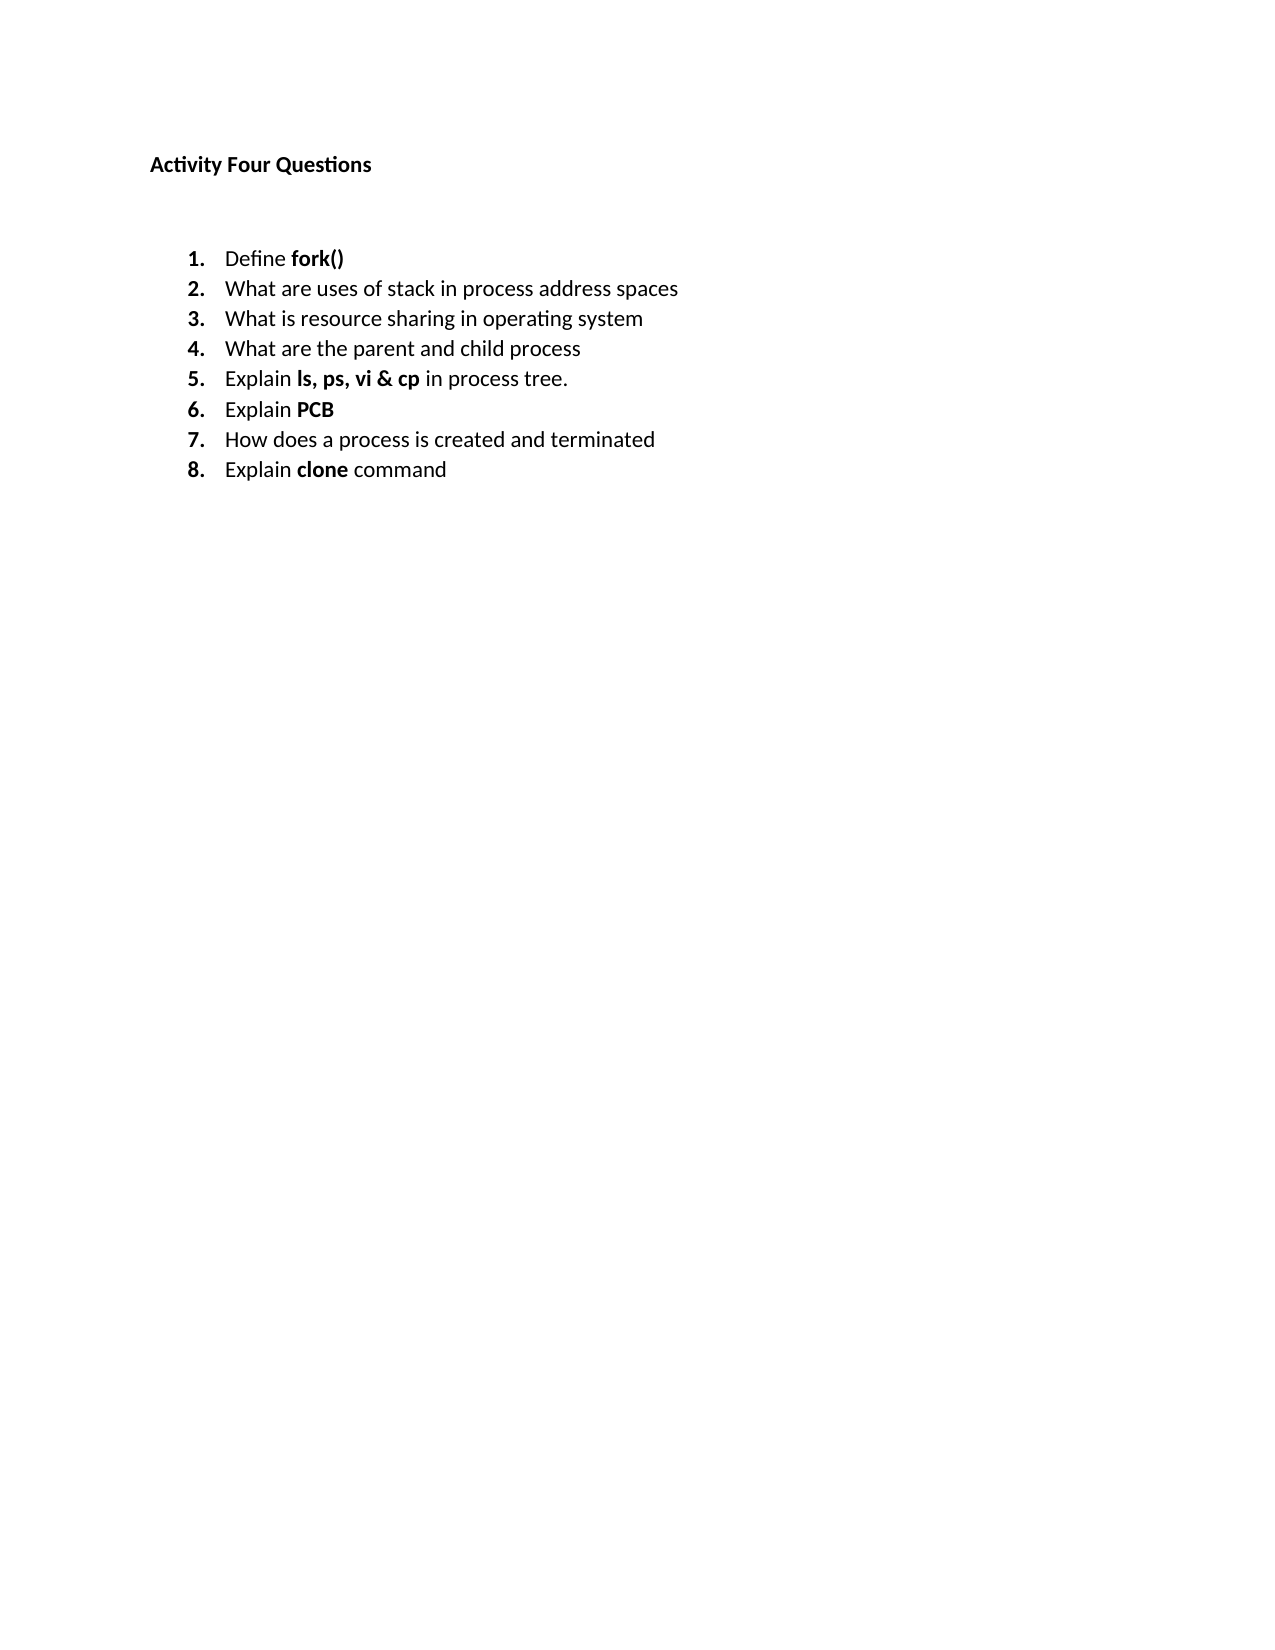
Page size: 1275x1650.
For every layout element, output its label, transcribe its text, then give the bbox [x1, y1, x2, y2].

list What are uses of stack in process address spaces [187, 274, 1125, 302]
list What is resource sharing in operating system [187, 304, 1125, 332]
list How does a process is created and terminated [187, 425, 1125, 453]
list Explain PCB [187, 395, 1125, 423]
list Explain ls, ps, vi & cp in process tree. [187, 364, 1125, 393]
text Activity Four Questions [150, 150, 1125, 178]
list What are the parent and child process [187, 334, 1125, 362]
list Define fork() [187, 244, 1125, 272]
list Explain clone command [187, 455, 1125, 483]
